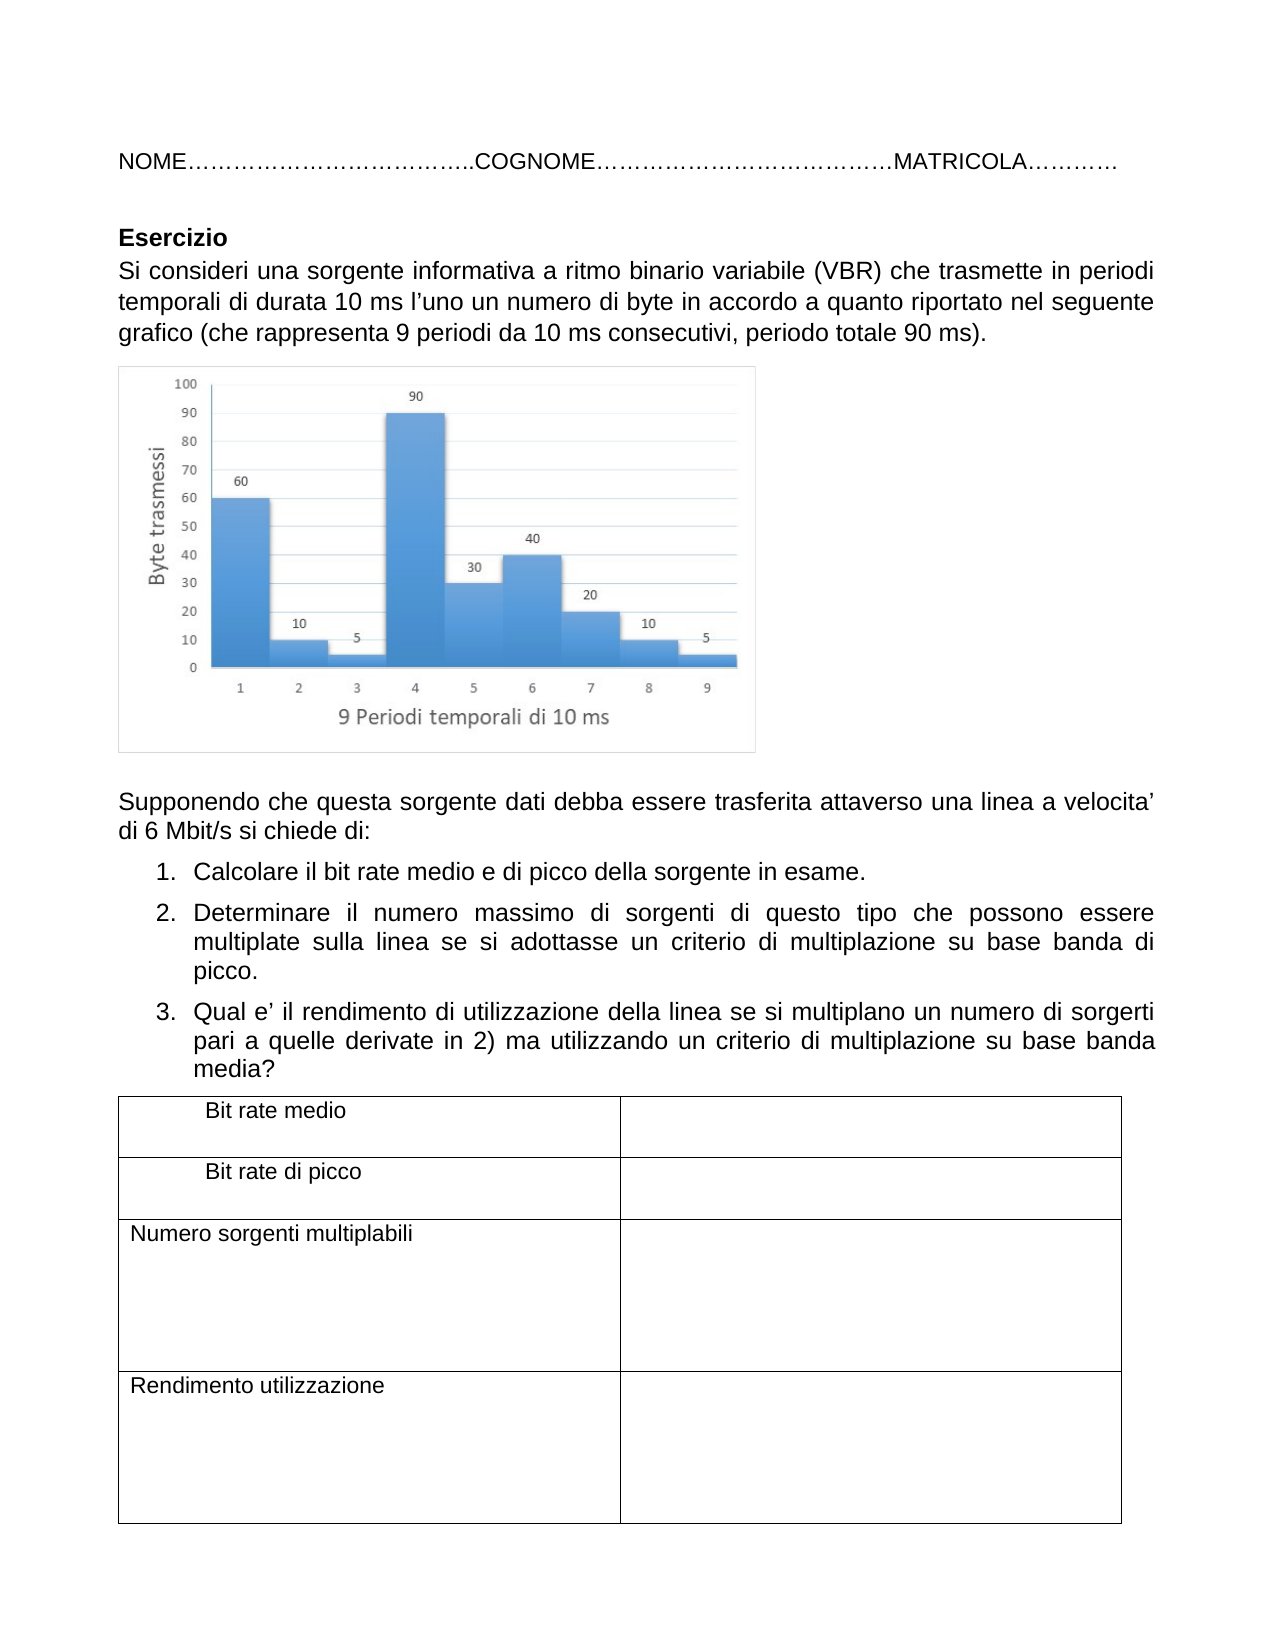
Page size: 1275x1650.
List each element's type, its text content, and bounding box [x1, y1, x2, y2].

table_cell [621, 1220, 1121, 1371]
text NOME………………………………..COGNOME…………………………………MATRICOLA………… [118, 148, 1157, 174]
table_header Bit rate medio [119, 1097, 620, 1157]
table_cell [621, 1158, 1121, 1219]
table_header [621, 1097, 1121, 1157]
list Calcolare il bit rate medio e di picco della sorgente in esame. [156, 857, 1157, 886]
list Determinare il numero massimo di sorgenti di questo tipo che possono essere multiplate sulla linea se si adottasse un criterio di multiplazione su base banda di picco. [156, 898, 1157, 984]
text Esercizio [118, 223, 1157, 252]
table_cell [119, 1372, 620, 1523]
text Supponendo che questa sorgente dati debba essere trasferita attaverso una linea a velocita’ di 6 Mbit/s si chiede di: [118, 787, 1157, 844]
table_cell [621, 1372, 1121, 1523]
picture [118, 366, 756, 753]
text Si consideri una sorgente informativa a ritmo binario variabile (VBR) che trasmette in periodi temporali di durata 10 ms l’uno un numero di byte in accordo a quanto riportato nel seguente grafico (che rappresenta 9 periodi da 10 ms consecutivi, periodo totale 90 ms). [118, 256, 1157, 347]
table_cell Bit rate di picco [119, 1158, 620, 1219]
table_cell Numero sorgenti multiplabili [119, 1220, 620, 1371]
list Qual e’ il rendimento di utilizzazione della linea se si multiplano un numero di sorgerti pari a quelle derivate in 2) ma utilizzando un criterio di multiplazione su base banda media? [156, 997, 1157, 1083]
